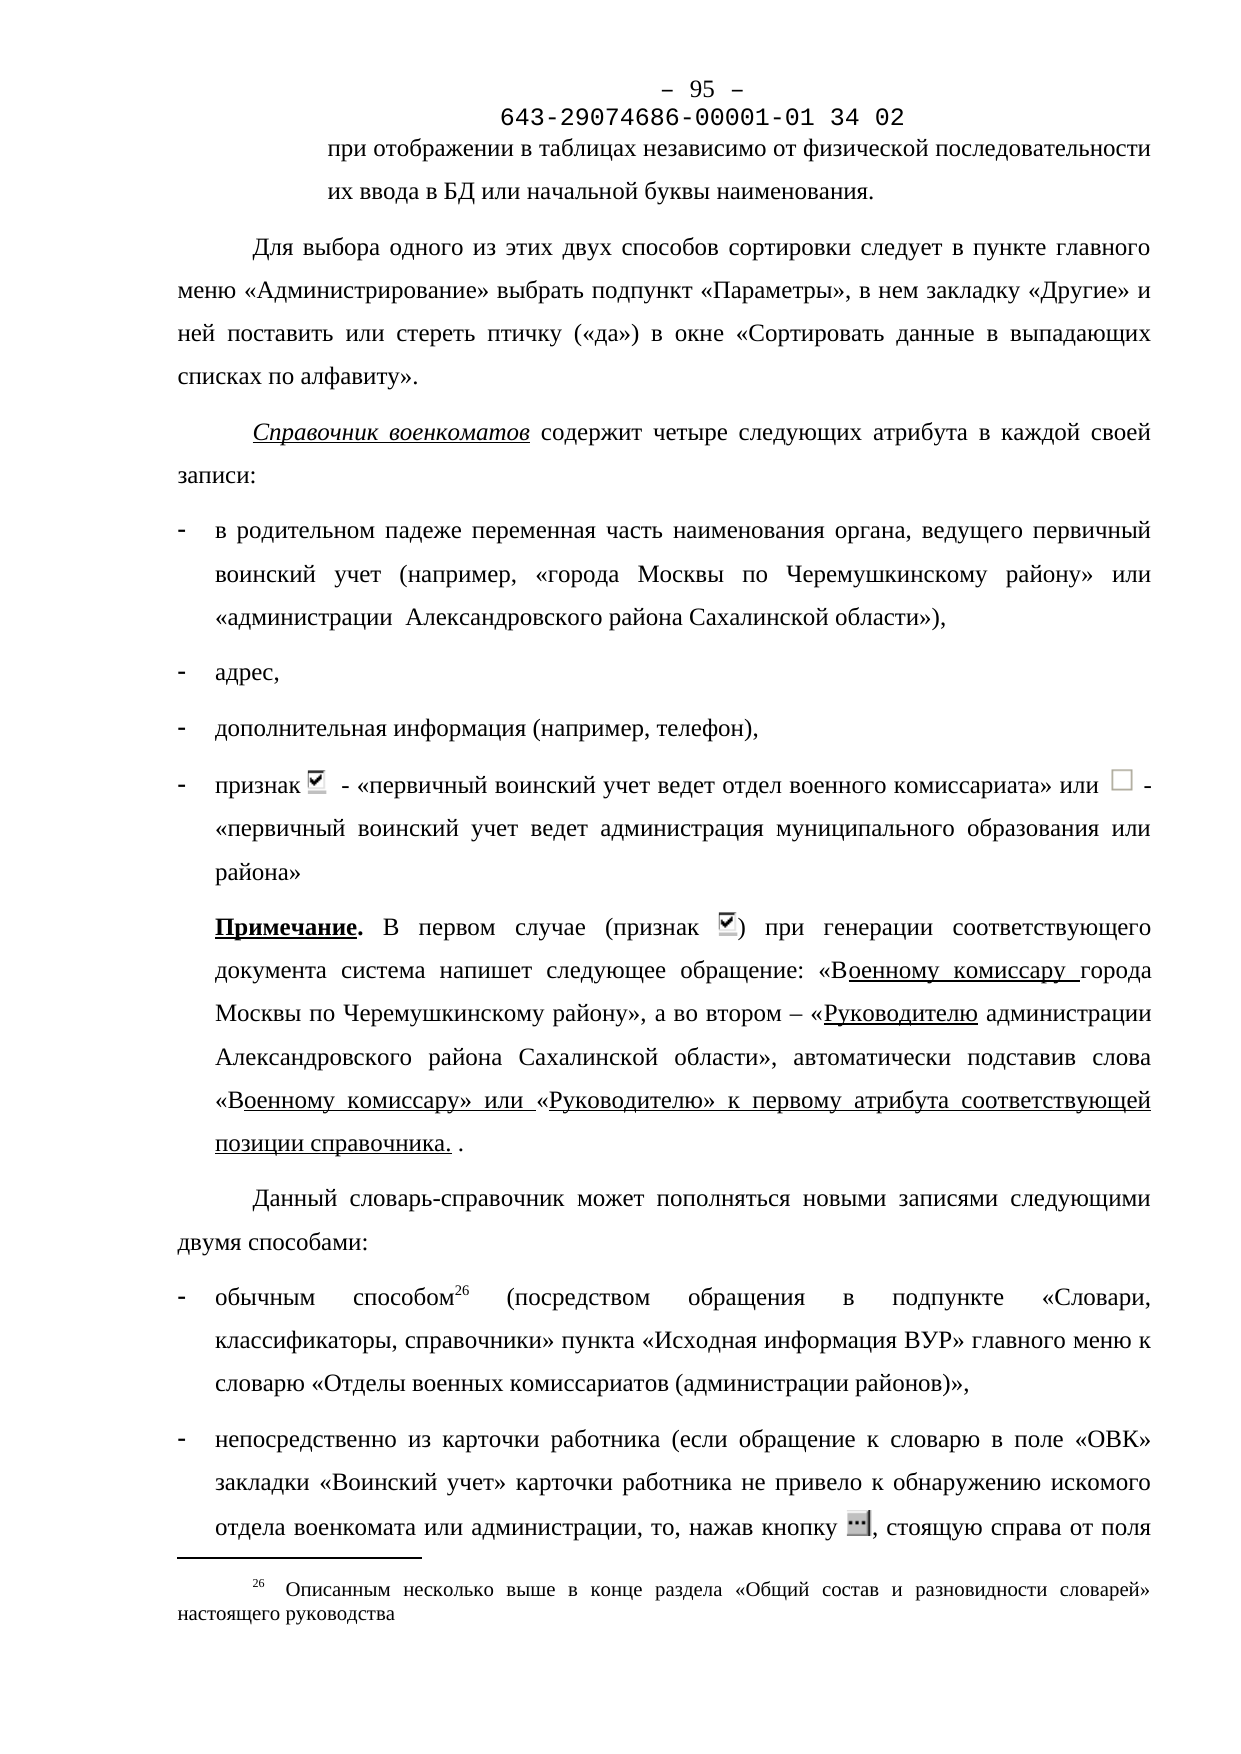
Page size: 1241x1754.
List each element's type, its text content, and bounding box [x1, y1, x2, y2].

text Примечание. В первом случае (признак ) при генерации соответствующего документа система напишет следующее обращение: «Военному комиссару города Москвы по Черемушкинскому району», а во втором – «Руководителю администрации Александровского района Сахалинской области», автоматически подставив слова «Военному комиссару» или «Руководителю» к первому атрибута соответствующей позиции справочника. . [215, 912, 1152, 1157]
picture [718, 912, 738, 936]
picture [307, 770, 327, 794]
picture [846, 1510, 872, 1536]
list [177, 1424, 1152, 1541]
picture [1107, 768, 1136, 794]
list обычным способом (посредством обращения в подпункте «Словари, классификаторы, справочники» пункта «Исходная информация ВУР» главного меню к словарю «Отделы военных комиссариатов (администрации районов)», [177, 1282, 1152, 1397]
text Для выбора одного из этих двух способов сортировки следует в пункте главного меню «Администрирование» выбрать подпункт «Параметры», в нем закладку «Другие» и ней поставить или стереть птичку («да») в окне «Сортировать данные в выпадающих списках по алфавиту». [177, 232, 1152, 390]
list адрес, [177, 657, 1152, 686]
list дополнительная информация (например, телефон), [177, 713, 1152, 742]
text Данный словарь-справочник может пополняться новыми записями следующими двумя способами: [177, 1183, 1152, 1255]
list в родительном падеже переменная часть наименования органа, ведущего первичный воинский учет (например, «города Москвы по Черемушкинскому району» или «администрации Александровского района Сахалинской области»), [177, 516, 1152, 631]
list признак - «первичный воинский учет ведет отдел военного комиссариата» или - «первичный воинский учет ведет администрация муниципального образования или района» [177, 769, 1152, 885]
text Справочник военкоматов содержит четыре следующих атрибута в каждой своей записи: [177, 417, 1152, 489]
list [290, 133, 1152, 205]
